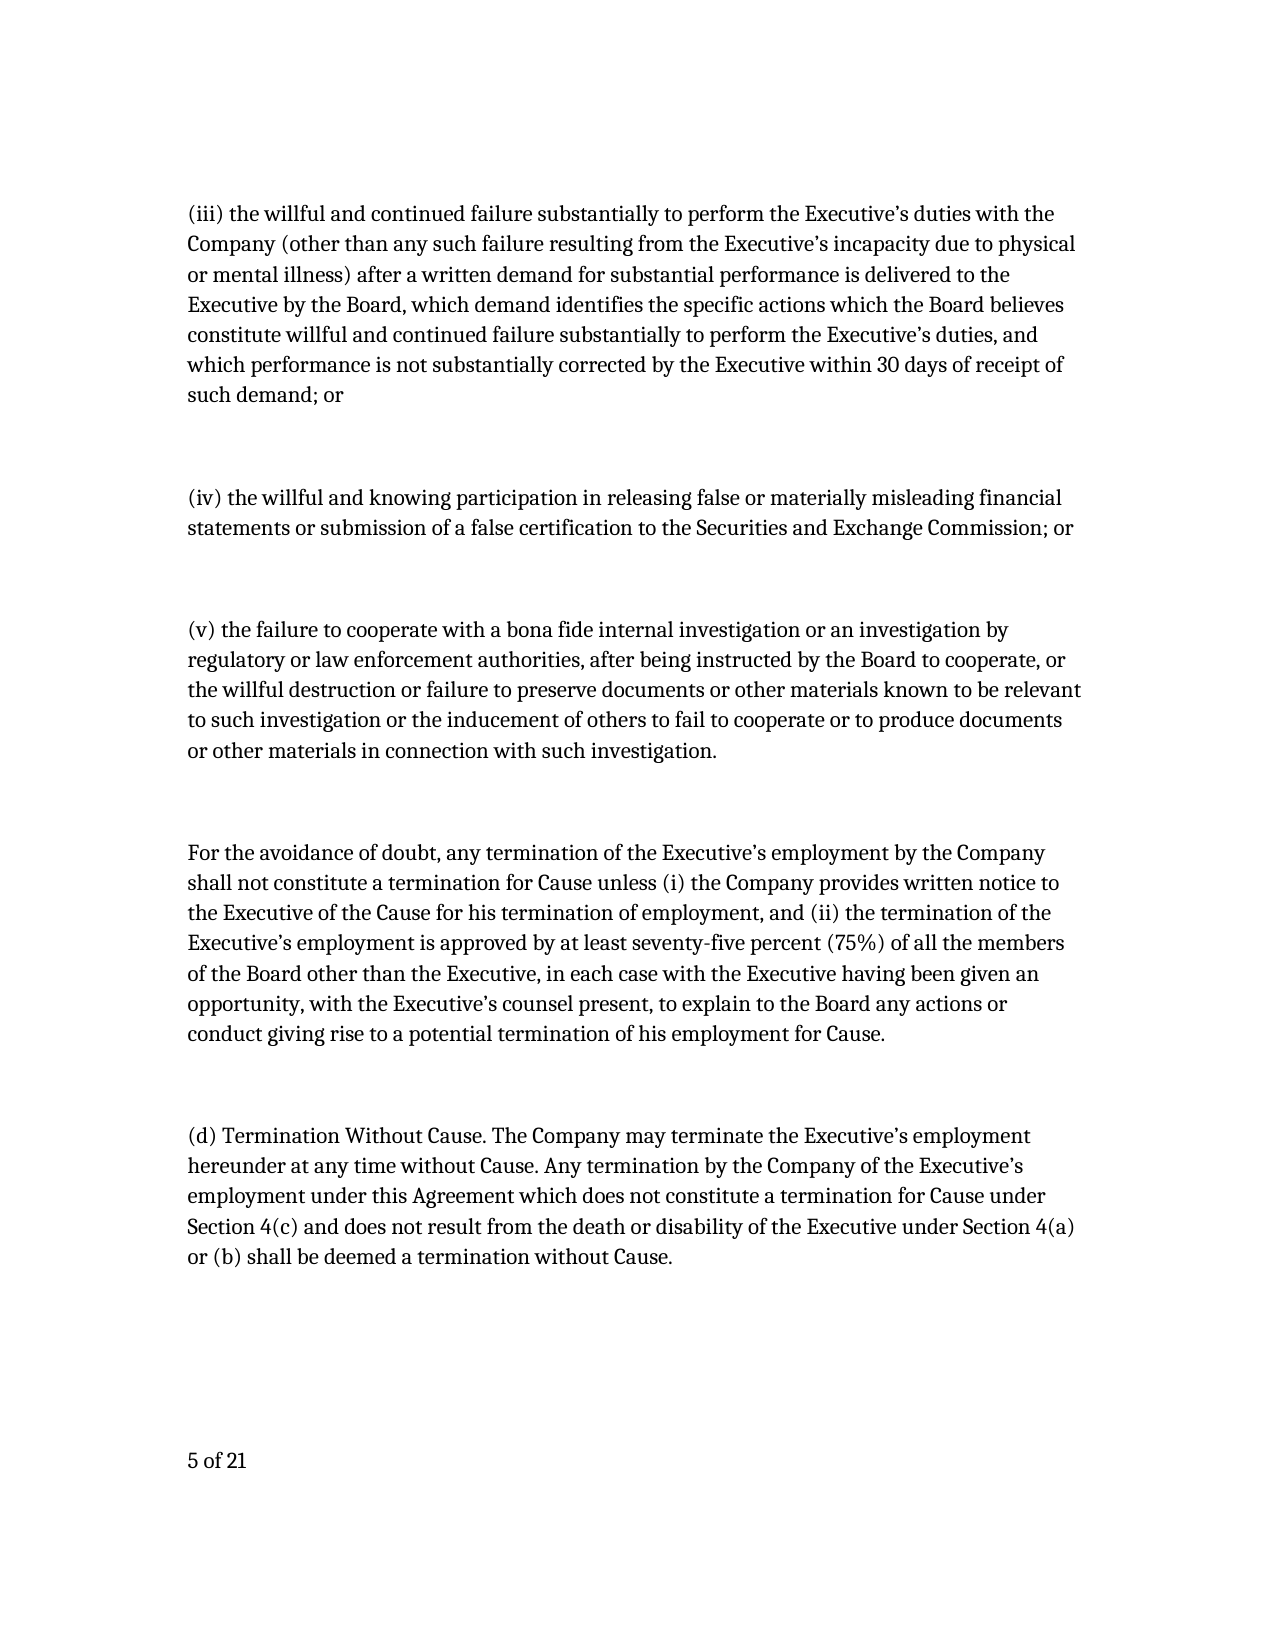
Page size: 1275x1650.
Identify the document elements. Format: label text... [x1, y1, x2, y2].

text (iv) the willful and knowing participation in releasing false or materially misleading financial statements or submission of a false certification to the Securities and Exchange Commission; or [187, 484, 1087, 541]
text For the avoidance of doubt, any termination of the Executive’s employment by the Company shall not constitute a termination for Cause unless (i) the Company provides written notice to the Executive of the Cause for his termination of employment, and (ii) the termination of the Executive’s employment is approved by at least seventy-five percent (75%) of all the members of the Board other than the Executive, in each case with the Executive having been given an opportunity, with the Executive’s counsel present, to explain to the Board any actions or conduct giving rise to a potential termination of his employment for Cause. [187, 839, 1087, 1047]
text 5 of 21 [187, 1448, 1087, 1474]
text (v) the failure to cooperate with a bona fide internal investigation or an investigation by regulatory or law enforcement authorities, after being instructed by the Board to cooperate, or the willful destruction or failure to preserve documents or other materials known to be relevant to such investigation or the inducement of others to fail to cooperate or to produce documents or other materials in connection with such investigation. [187, 617, 1087, 764]
text (iii) the willful and continued failure substantially to perform the Executive’s duties with the Company (other than any such failure resulting from the Executive’s incapacity due to physical or mental illness) after a written demand for substantial performance is delivered to the Executive by the Board, which demand identifies the specific actions which the Board believes constitute willful and continued failure substantially to perform the Executive’s duties, and which performance is not substantially corrected by the Executive within 30 days of receipt of such demand; or [187, 201, 1087, 409]
text (d) Termination Without Cause. The Company may terminate the Executive’s employment hereunder at any time without Cause. Any termination by the Company of the Executive’s employment under this Agreement which does not constitute a termination for Cause under Section 4(c) and does not result from the death or disability of the Executive under Section 4(a) or (b) shall be deemed a termination without Cause. [187, 1123, 1087, 1270]
